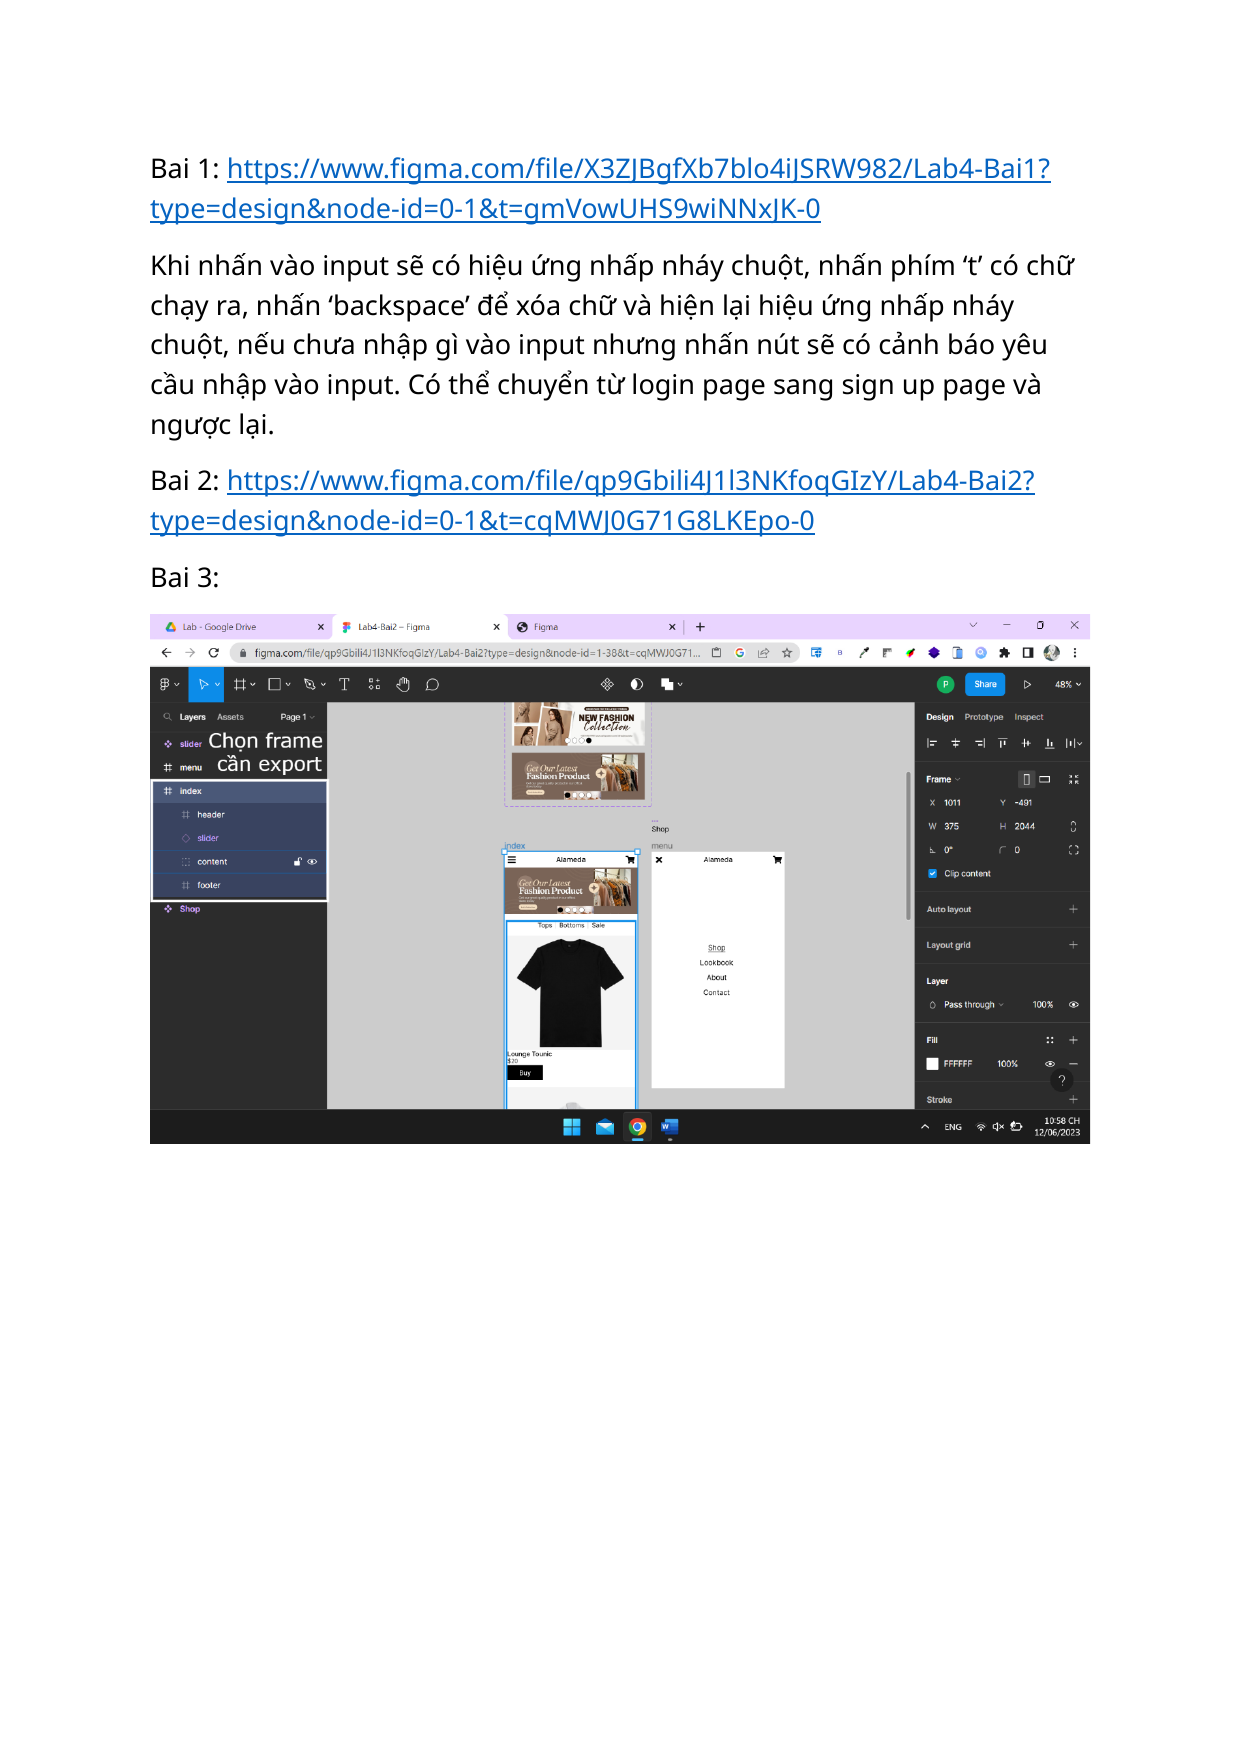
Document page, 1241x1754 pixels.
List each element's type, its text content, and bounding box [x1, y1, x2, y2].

text Bai 3: [150, 558, 1090, 595]
text Khi nhấn vào input sẽ có hiệu ứng nhấp nháy chuột, nhấn phím ‘t’ có chữ chạy ra, nhấn ‘backspace’ để xóa chữ và hiện lại hiệu ứng nhấp nháy chuột, nếu chưa nhập gì vào input nhưng nhấn nút sẽ có cảnh báo yêu cầu nhập vào input. Có thể chuyển từ login page sang sign up page và ngược lại. [150, 246, 1090, 442]
text Bai 1: https://www.figma.com/file/X3ZJBgfXb7blo4iJSRW982/Lab4-Bai1?type=design&node-id=0-1&t=gmVowUHS9wiNNxJK-0 [150, 150, 1090, 227]
text Bai 2: https://www.figma.com/file/qp9Gbili4J1l3NKfoqGIzY/Lab4-Bai2?type=design&node-id=0-1&t=cqMWJ0G71G8LKEpo-0 [150, 462, 1090, 538]
picture [150, 614, 1091, 1144]
